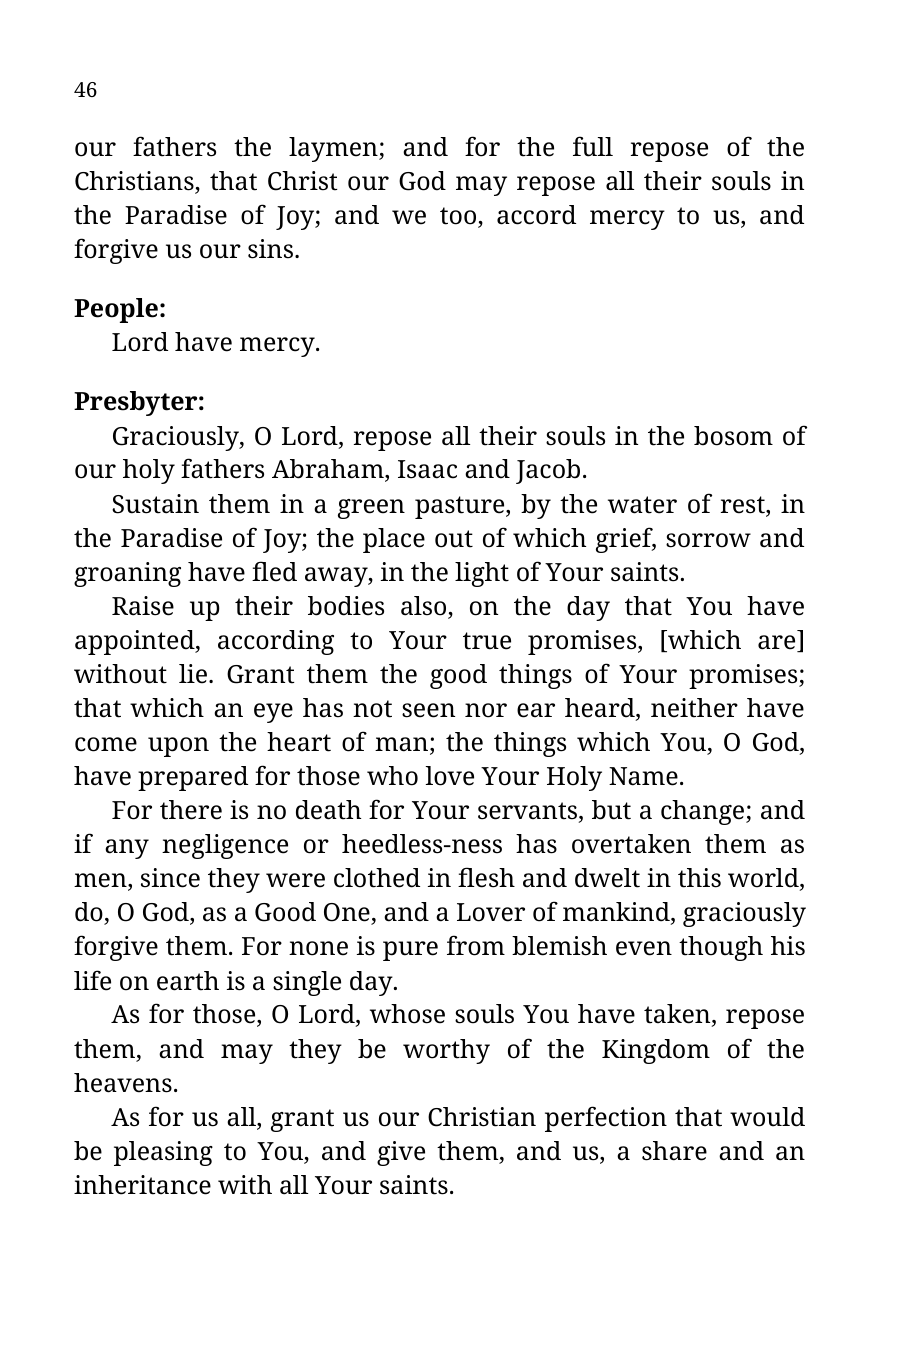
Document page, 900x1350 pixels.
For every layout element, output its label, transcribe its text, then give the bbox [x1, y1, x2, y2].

text Sustain them in a green pasture, by the water of rest, in the Paradise of Joy; the place out of which grief, sorrow and groaning have fled away, in the light of Your saints. [74, 486, 806, 588]
text Lord have mercy. [74, 325, 806, 359]
text As for those, O Lord, whose souls You have taken, repose them, and may they be worthy of the Kingdom of the heavens. [74, 997, 806, 1099]
text Raise up their bodies also, on the day that You have appointed, according to Your true promises, [which are] without lie. Grant them the good things of Your promises; that which an eye has not seen nor ear heard, neither have come upon the heart of man; the things which You, O God, have prepared for those who love Your Holy Name. [74, 588, 806, 793]
text Graciously, O Lord, repose all their souls in the bosom of our holy fathers Abraham, Isaac and Jacob. [74, 418, 806, 486]
text Presbyter: [74, 384, 806, 418]
text As for us all, grant us our Christian perfection that would be pleasing to You, and give them, and us, a share and an inheritance with all Your saints. [74, 1099, 806, 1202]
text People: [74, 291, 806, 325]
